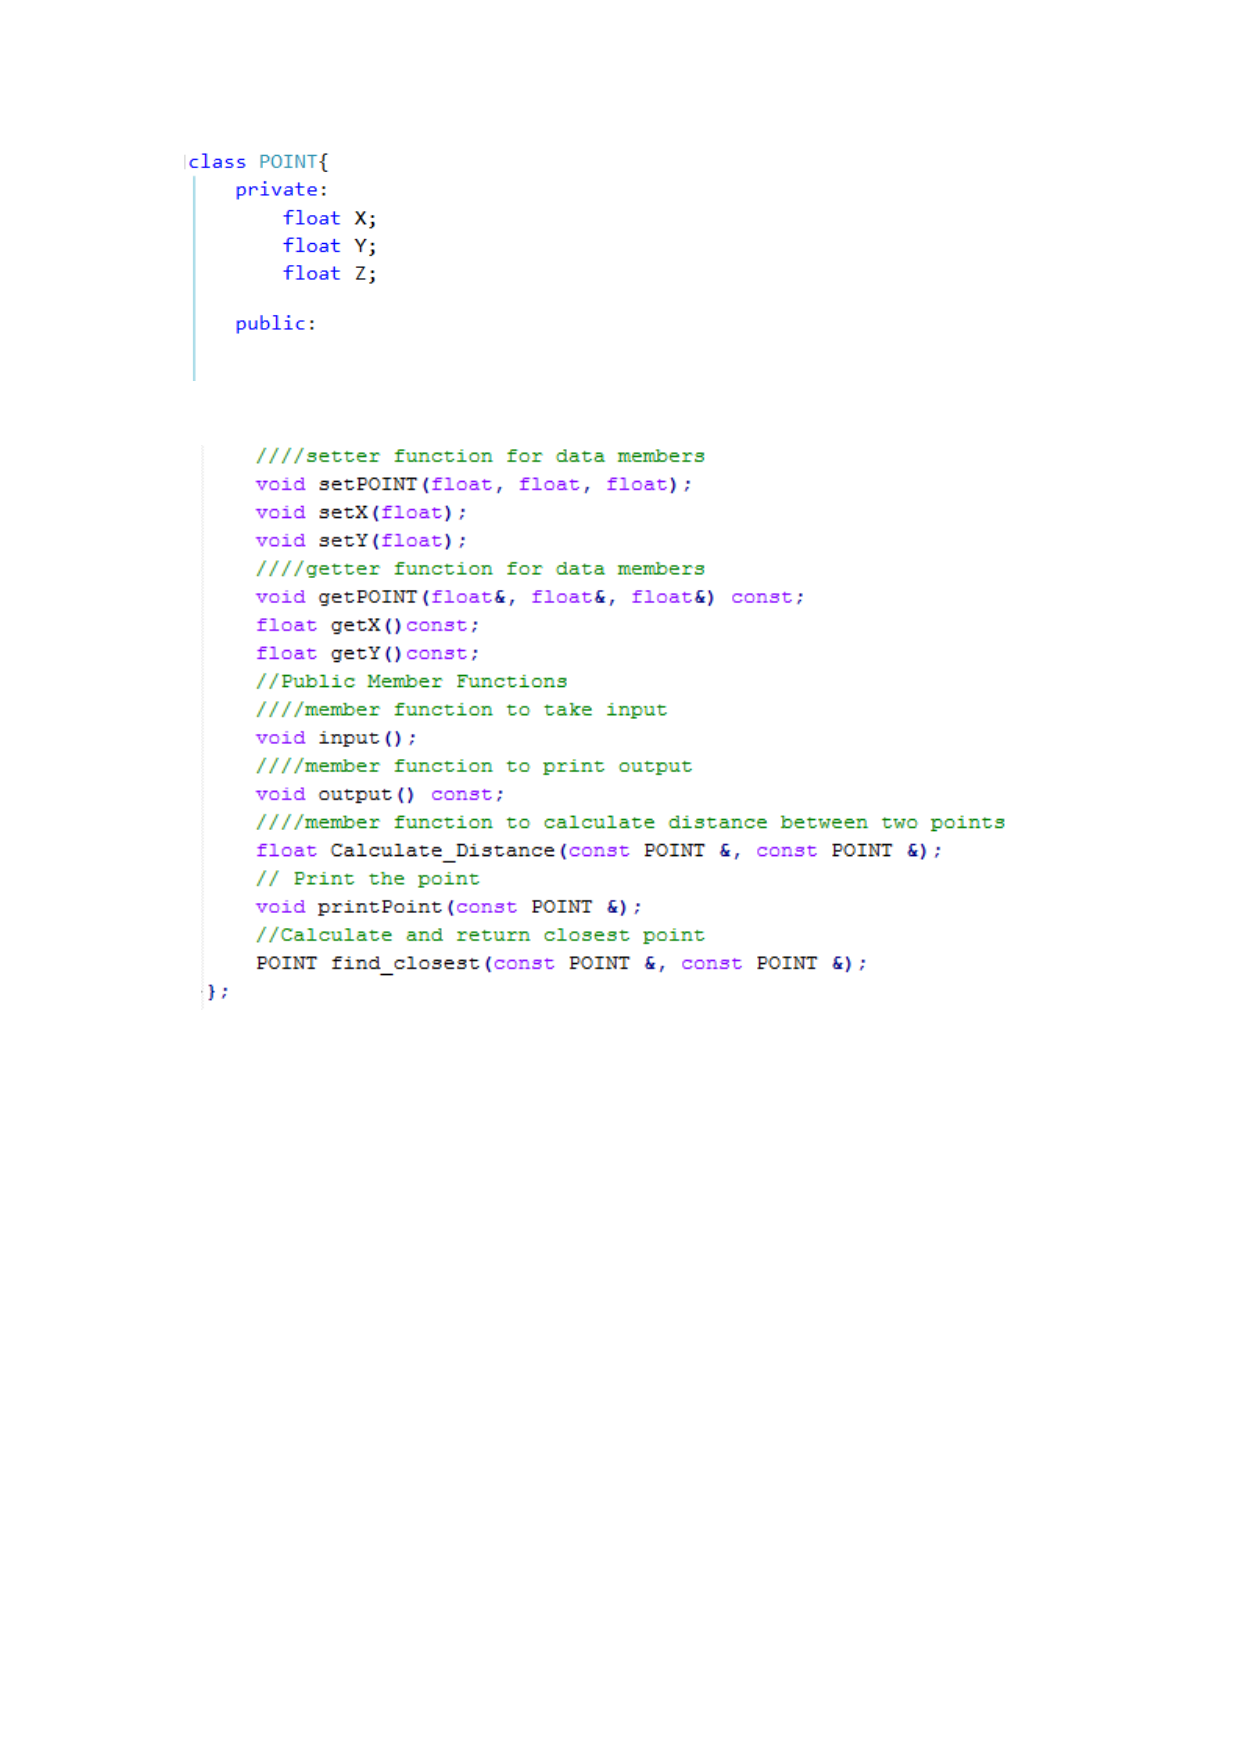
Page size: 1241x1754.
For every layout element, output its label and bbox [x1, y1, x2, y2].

picture [201, 445, 1039, 1010]
picture [184, 151, 1056, 381]
